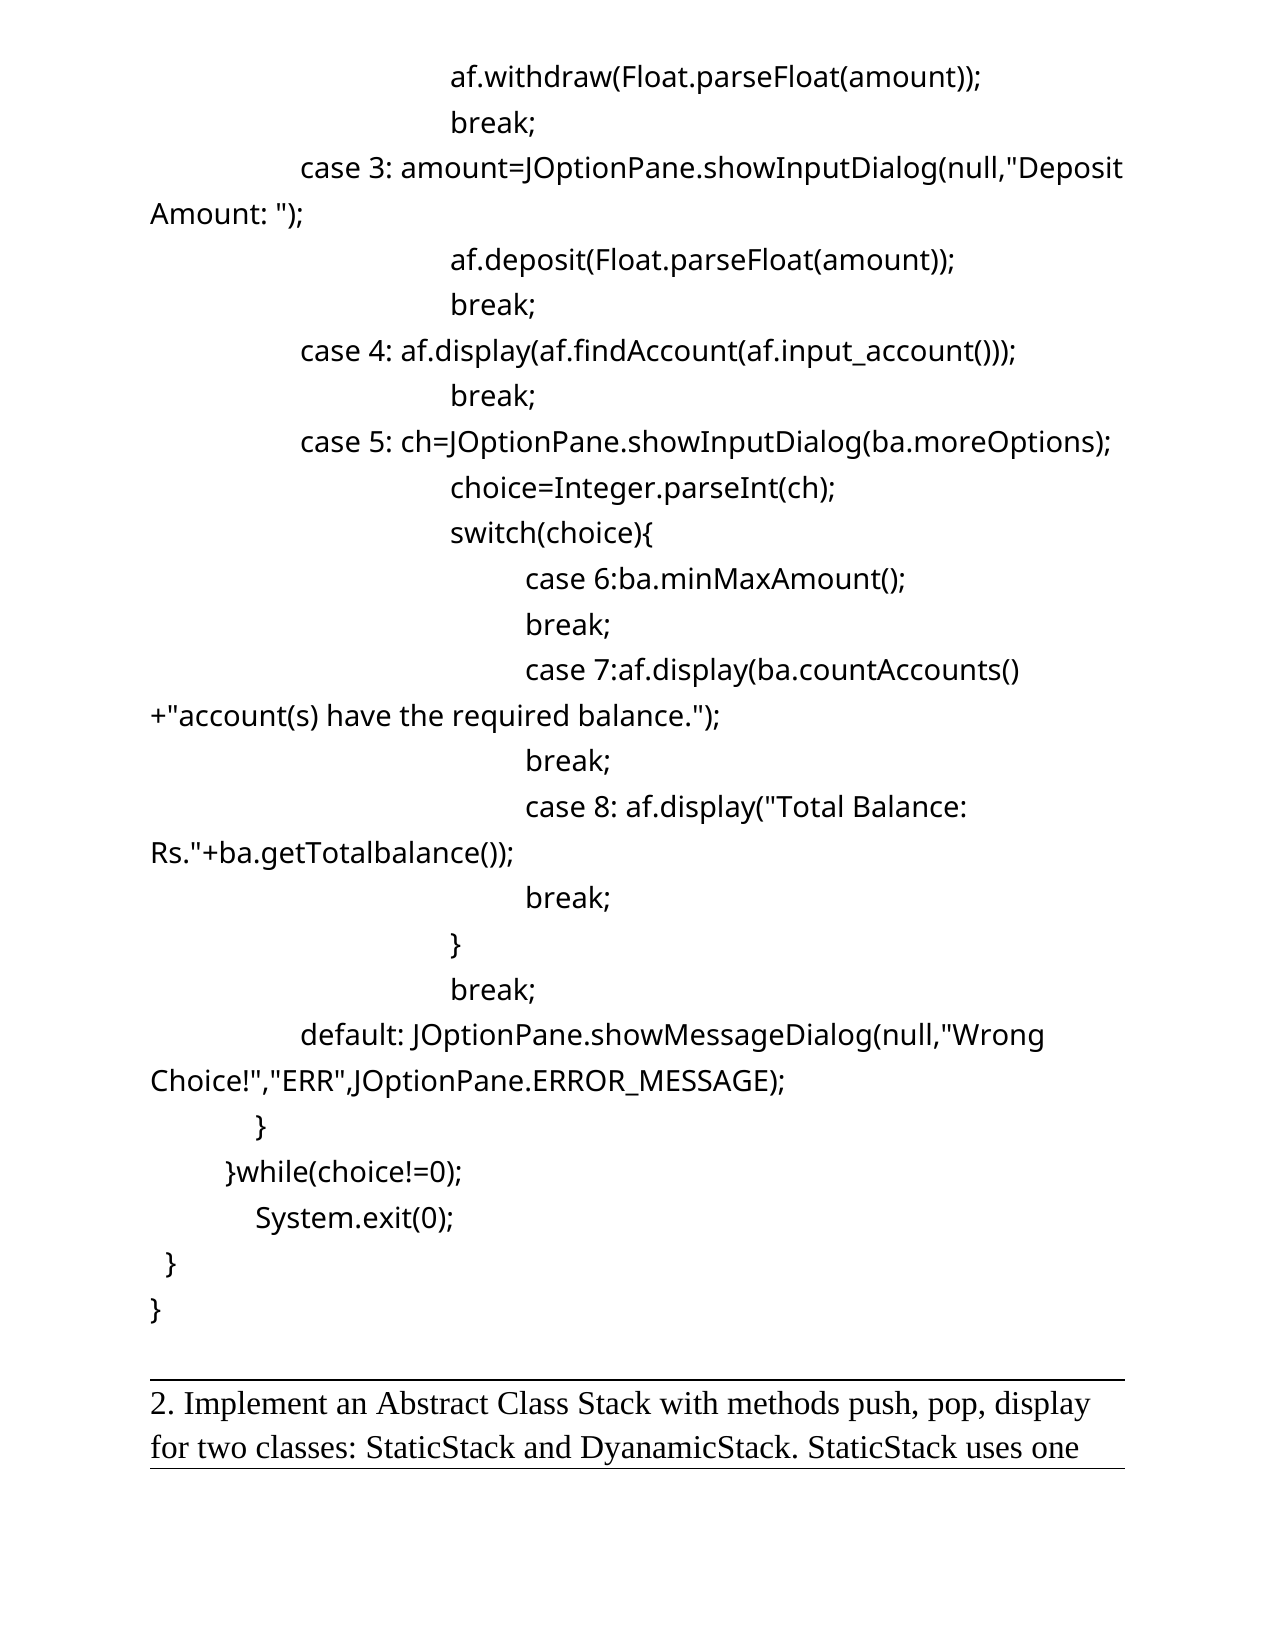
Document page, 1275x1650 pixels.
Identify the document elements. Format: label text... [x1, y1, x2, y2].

text case 3: amount=JOptionPane.showInputDialog(null,"Deposit Amount: "); [150, 147, 1125, 233]
text case 4: af.display(af.findAccount(af.input_account())); [150, 330, 1125, 370]
text } [150, 1288, 1125, 1328]
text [150, 1381, 1125, 1468]
text System.exit(0); [150, 1197, 1125, 1237]
text switch(choice){ [150, 512, 1125, 552]
text }while(choice!=0); [150, 1151, 1125, 1191]
text af.deposit(Float.parseFloat(amount)); [150, 239, 1125, 278]
text } [150, 1242, 1125, 1282]
text } [150, 1106, 1125, 1145]
text break; [150, 284, 1125, 324]
text break; [150, 102, 1125, 142]
text case 5: ch=JOptionPane.showInputDialog(ba.moreOptions); [150, 421, 1125, 461]
text default: JOptionPane.showMessageDialog(null,"Wrong Choice!","ERR",JOptionPane.ERROR_MESSAGE); [150, 1014, 1125, 1100]
text af.withdraw(Float.parseFloat(amount)); [150, 56, 1125, 96]
text break; [150, 376, 1125, 415]
text case 6:ba.minMaxAmount(); [150, 558, 1125, 598]
text break; [150, 877, 1125, 917]
text break; [150, 741, 1125, 780]
text case 7:af.display(ba.countAccounts()+"account(s) have the required balance."); [150, 649, 1125, 735]
text break; [150, 969, 1125, 1008]
text break; [150, 604, 1125, 643]
text case 8: af.display("Total Balance: Rs."+ba.getTotalbalance()); [150, 786, 1125, 872]
text } [150, 923, 1125, 963]
text choice=Integer.parseInt(ch); [150, 467, 1125, 507]
